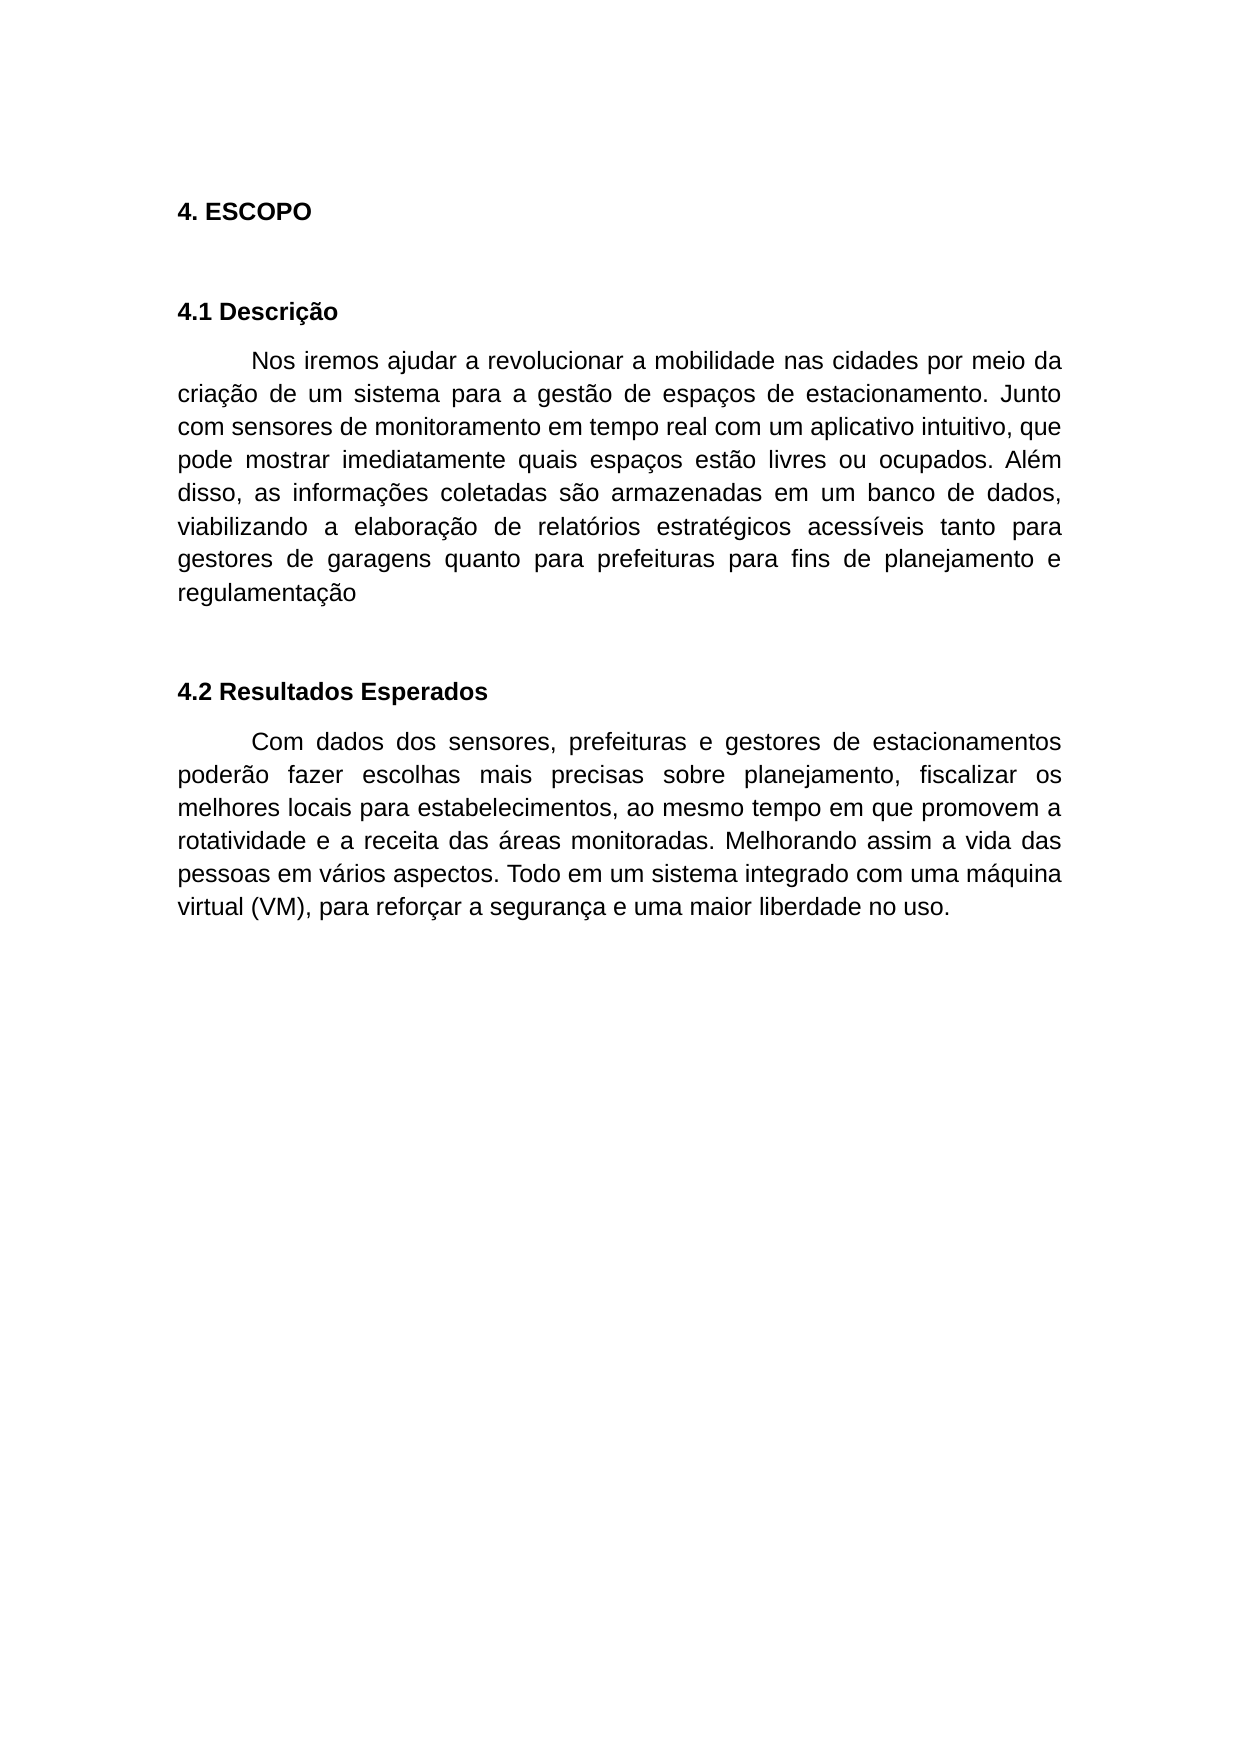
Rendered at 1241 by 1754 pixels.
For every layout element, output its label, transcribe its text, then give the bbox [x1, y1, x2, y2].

text 4.2 Resultados Esperados [177, 677, 1063, 706]
text Nos iremos ajudar a revolucionar a mobilidade nas cidades por meio da criação de um sistema para a gestão de espaços de estacionamento. Junto com sensores de monitoramento em tempo real com um aplicativo intuitivo, que pode mostrar imediatamente quais espaços estão livres ou ocupados. Além disso, as informações coletadas são armazenadas em um banco de dados, viabilizando a elaboração de relatórios estratégicos acessíveis tanto para gestores de garagens quanto para prefeituras para fins de planejamento e regulamentação [177, 346, 1063, 606]
text 4. ESCOPO [177, 197, 1063, 226]
text Com dados dos sensores, prefeituras e gestores de estacionamentos poderão fazer escolhas mais precisas sobre planejamento, fiscalizar os melhores locais para estabelecimentos, ao mesmo tempo em que promovem a rotatividade e a receita das áreas monitoradas. Melhorando assim a vida das pessoas em vários aspectos. Todo em um sistema integrado com uma máquina virtual (VM), para reforçar a segurança e uma maior liberdade no uso. [177, 727, 1063, 920]
text 4.1 Descrição [177, 297, 1063, 325]
